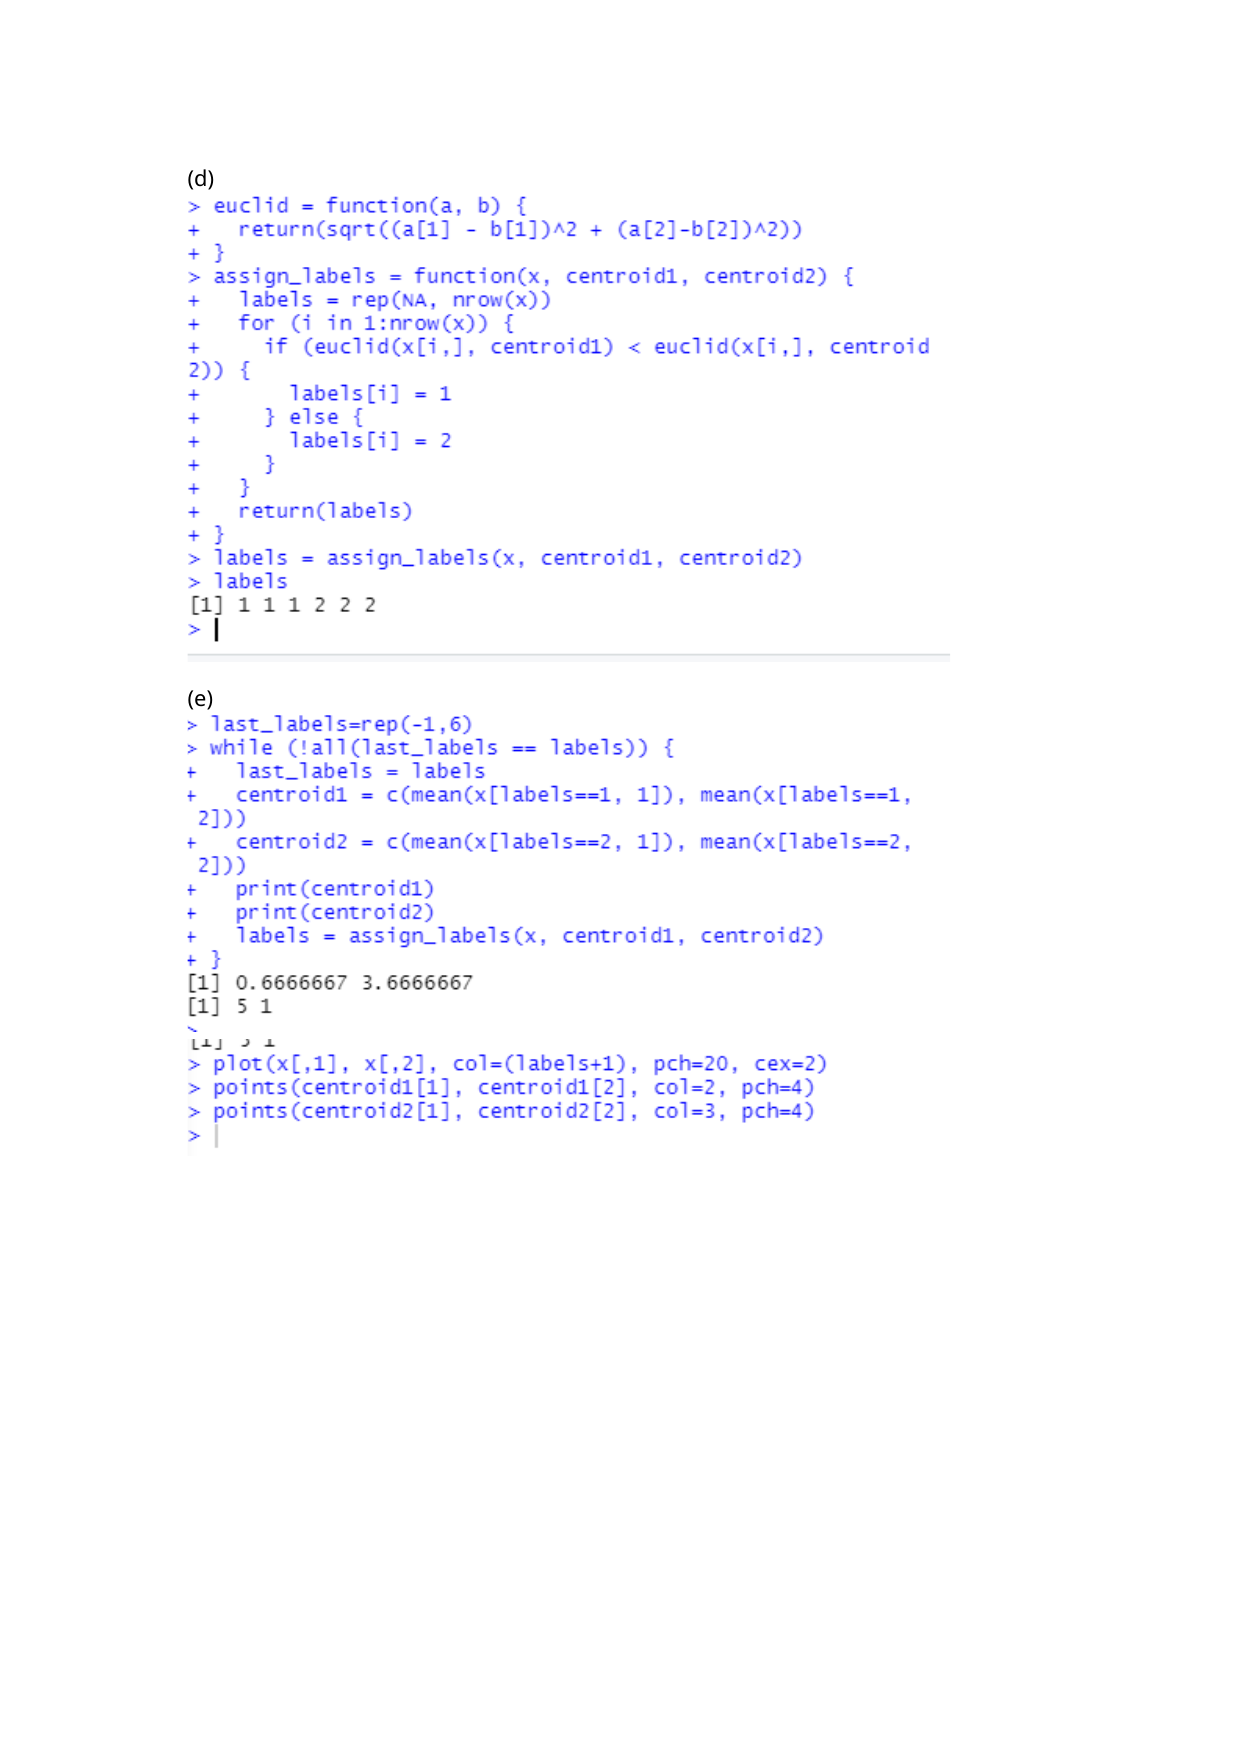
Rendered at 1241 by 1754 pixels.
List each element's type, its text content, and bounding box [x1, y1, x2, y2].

picture [187, 714, 930, 1032]
picture [187, 194, 951, 662]
picture [187, 1039, 874, 1156]
text (d) [187, 162, 1053, 194]
text (e) [187, 682, 1053, 714]
